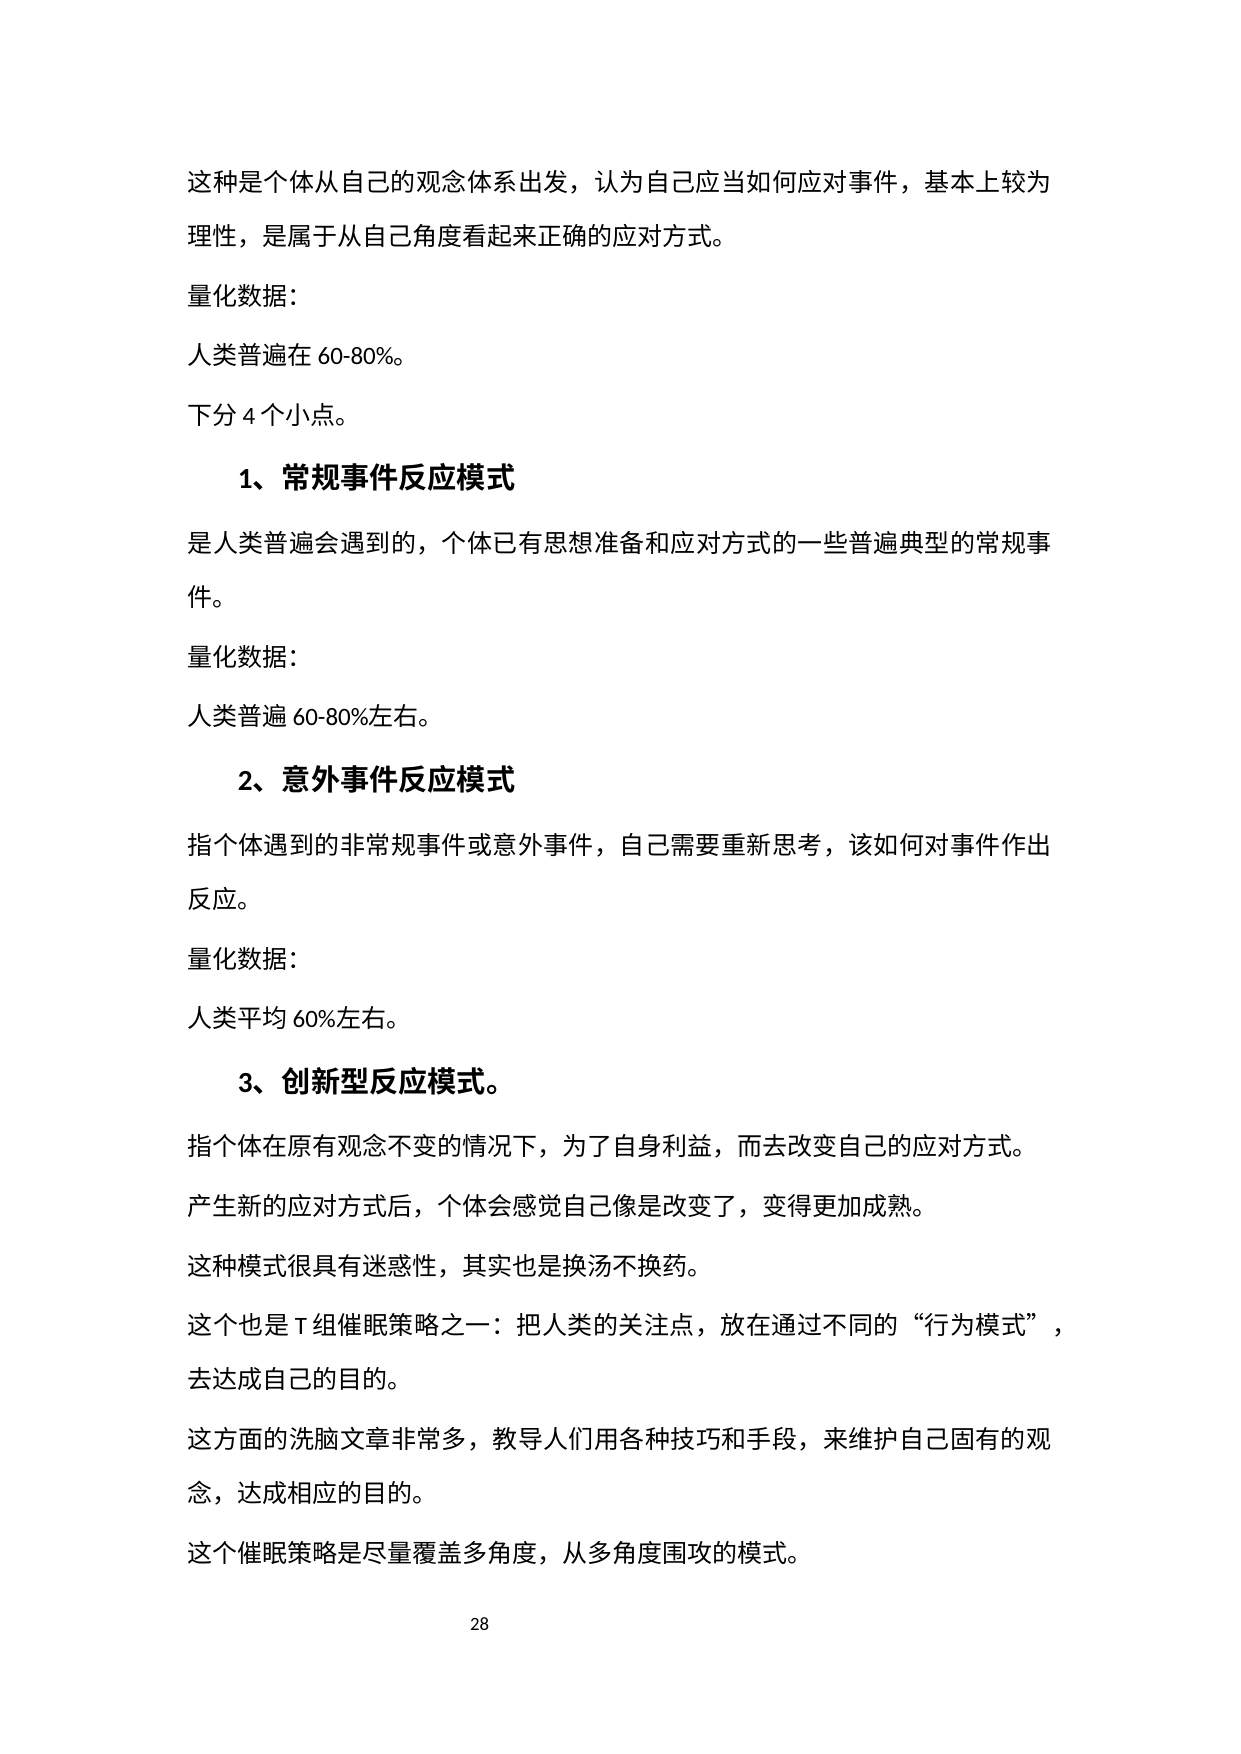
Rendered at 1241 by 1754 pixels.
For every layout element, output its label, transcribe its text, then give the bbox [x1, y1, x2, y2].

text 下分4个小点。 [187, 395, 1053, 431]
subtitle 2、意外事件反应模式 [187, 756, 1053, 799]
text 量化数据： [187, 939, 1053, 975]
text 人类普遍60-80%左右。 [187, 697, 1053, 733]
text 这个也是T组催眠策略之一：把人类的关注点，放在通过不同的“行为模式”，去达成自己的目的。 [187, 1306, 1053, 1396]
text 人类普遍在60-80%。 [187, 336, 1053, 372]
subtitle 1、常规事件反应模式 [187, 455, 1053, 497]
subtitle 3、创新型反应模式。 [187, 1058, 1053, 1101]
text 量化数据： [187, 276, 1053, 312]
text 这方面的洗脑文章非常多，教导人们用各种技巧和手段，来维护自己固有的观念，达成相应的目的。 [187, 1419, 1053, 1510]
text 这种是个体从自己的观念体系出发，认为自己应当如何应对事件，基本上较为理性，是属于从自己角度看起来正确的应对方式。 [187, 162, 1053, 253]
text 这个催眠策略是尽量覆盖多角度，从多角度围攻的模式。 [187, 1533, 1053, 1570]
text 指个体遇到的非常规事件或意外事件，自己需要重新思考，该如何对事件作出反应。 [187, 825, 1053, 916]
text 人类平均60%左右。 [187, 999, 1053, 1035]
text 指个体在原有观念不变的情况下，为了自身利益，而去改变自己的应对方式。 [187, 1127, 1053, 1163]
text 产生新的应对方式后，个体会感觉自己像是改变了，变得更加成熟。 [187, 1186, 1053, 1223]
text 这种模式很具有迷惑性，其实也是换汤不换药。 [187, 1246, 1053, 1282]
text 是人类普遍会遇到的，个体已有思想准备和应对方式的一些普遍典型的常规事件。 [187, 523, 1053, 614]
text 量化数据： [187, 637, 1053, 673]
